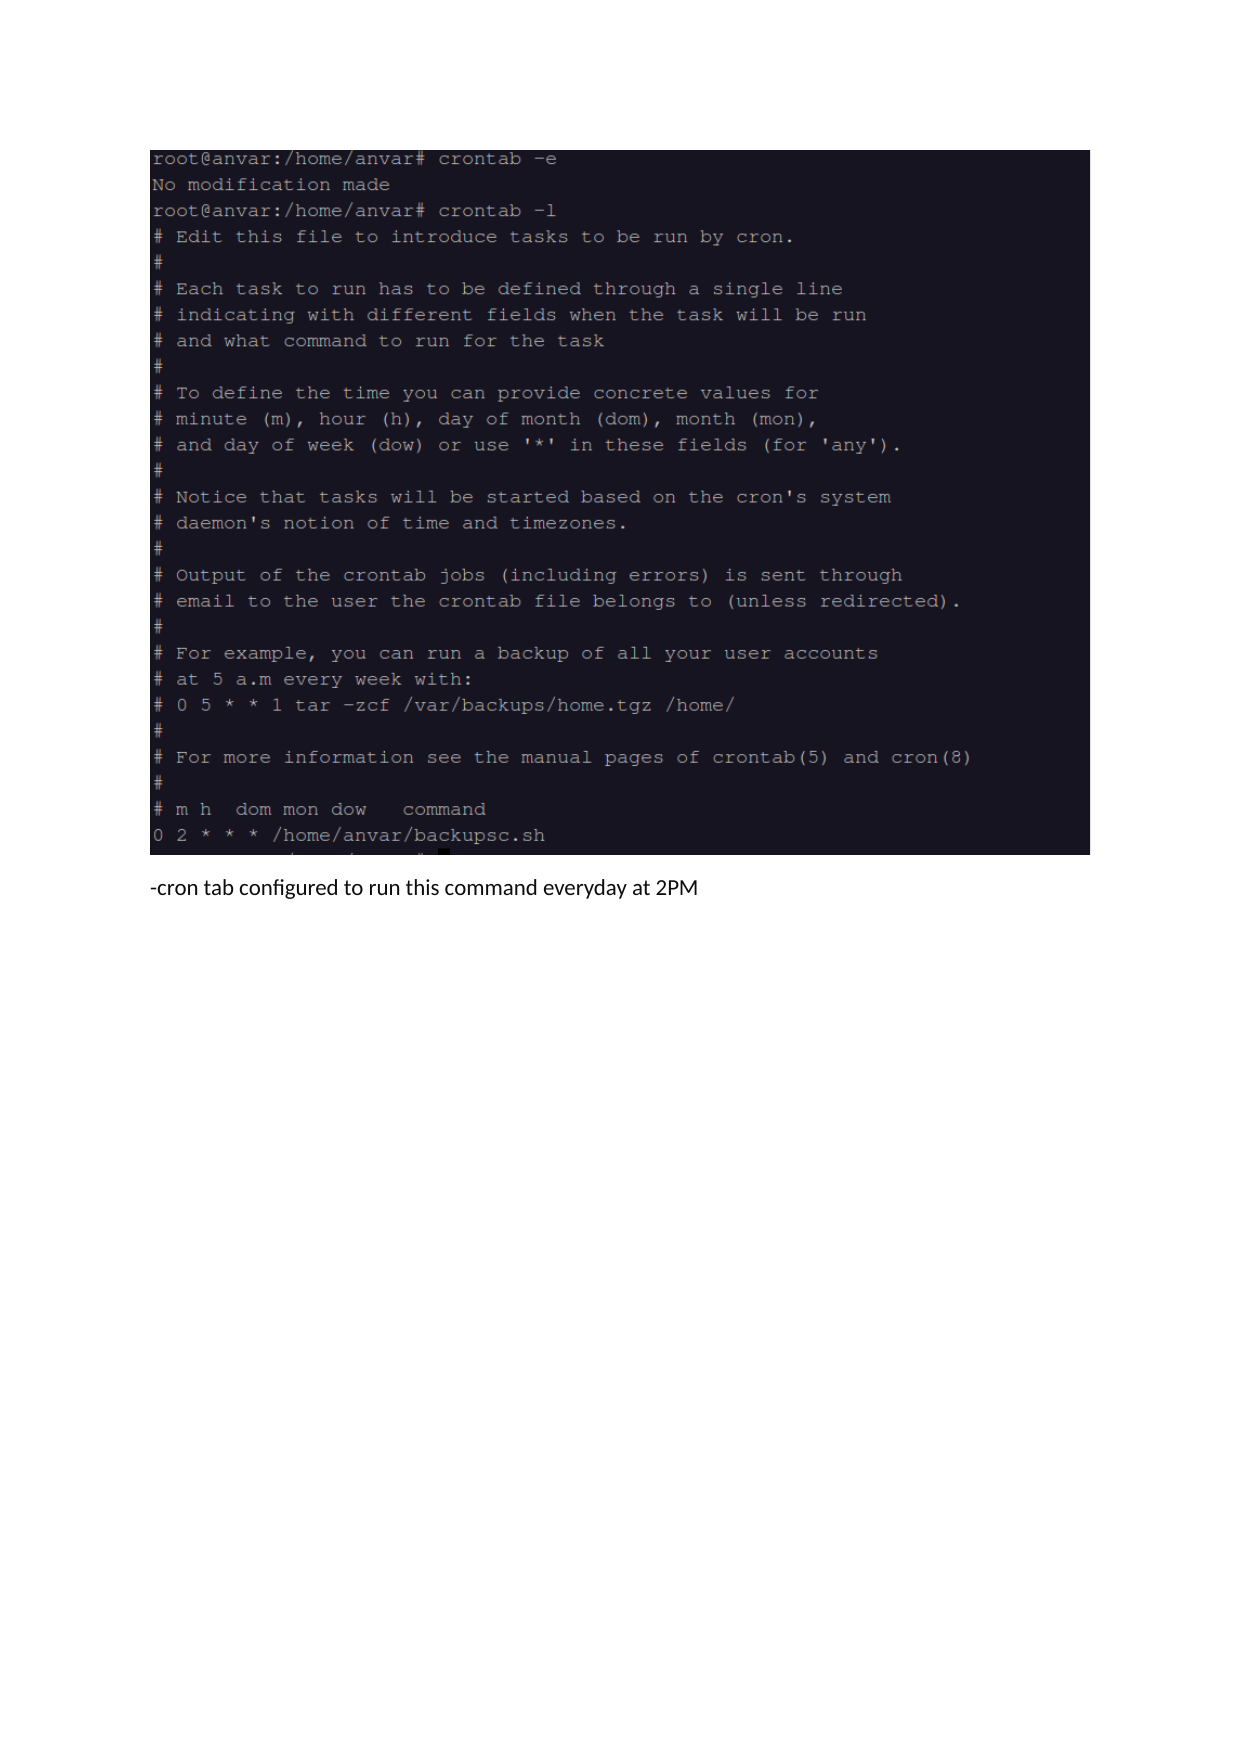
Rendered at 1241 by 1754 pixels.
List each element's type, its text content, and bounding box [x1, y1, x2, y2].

picture [150, 150, 1091, 855]
text -cron tab configured to run this command everyday at 2PM [150, 873, 1090, 901]
